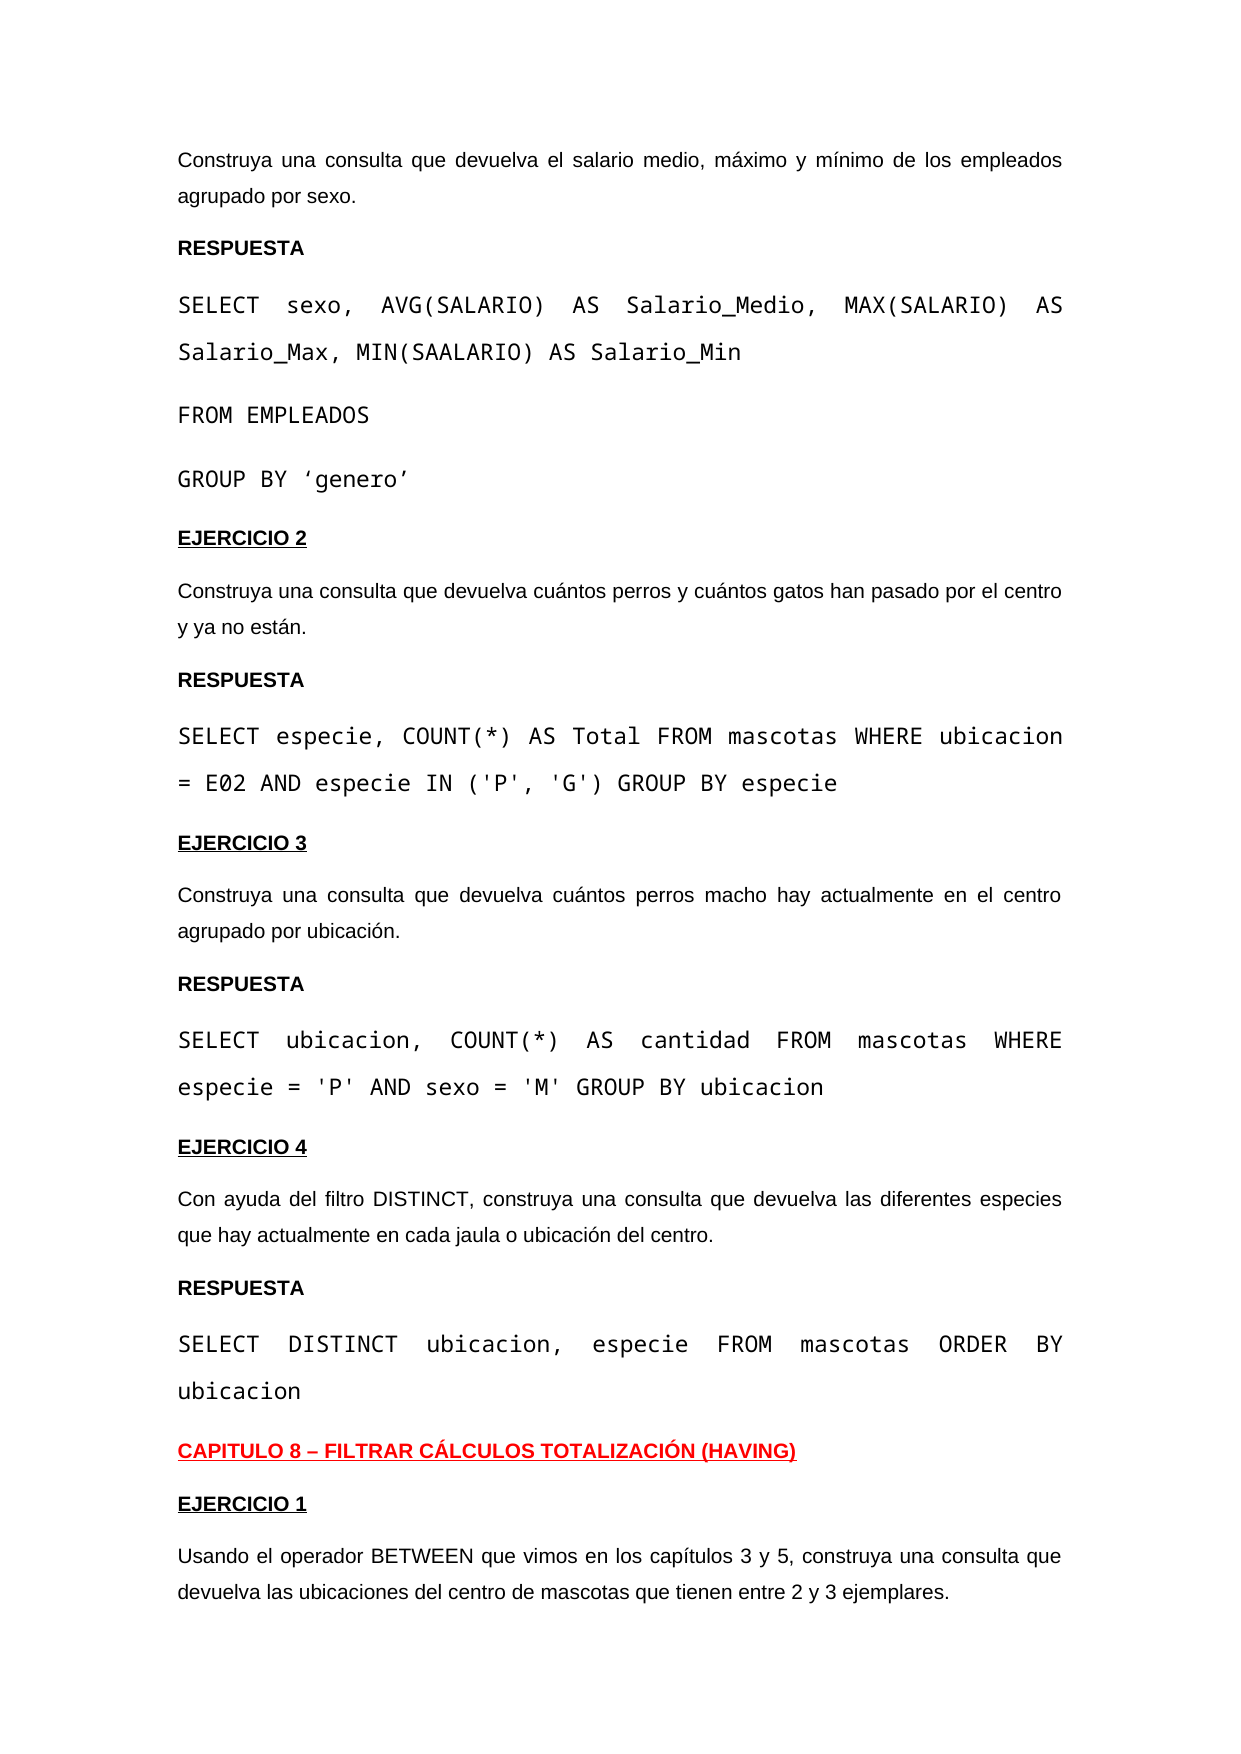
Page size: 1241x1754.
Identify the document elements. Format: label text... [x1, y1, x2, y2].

text GROUP BY ‘genero’ [177, 463, 1063, 494]
text SELECT ubicacion, COUNT(*) AS cantidad FROM mascotas WHERE especie = 'P' AND sexo = 'M' GROUP BY ubicacion [177, 1024, 1063, 1102]
text RESPUESTA [177, 972, 1063, 996]
text Construya una consulta que devuelva el salario medio, máximo y mínimo de los empleados agrupado por sexo. [177, 148, 1063, 207]
text RESPUESTA [177, 1276, 1063, 1300]
text EJERCICIO 4 [177, 1134, 1063, 1158]
text SELECT especie, COUNT(*) AS Total FROM mascotas WHERE ubicacion = E02 AND especie IN ('P', 'G') GROUP BY especie [177, 720, 1063, 798]
text Con ayuda del filtro DISTINCT, construya una consulta que devuelva las diferentes especies que hay actualmente en cada jaula o ubicación del centro. [177, 1187, 1063, 1247]
text RESPUESTA [177, 667, 1063, 691]
text RESPUESTA [177, 236, 1063, 260]
text CAPITULO 8 – FILTRAR CÁLCULOS TOTALIZACIÓN (HAVING) [177, 1439, 1063, 1463]
text Construya una consulta que devuelva cuántos perros y cuántos gatos han pasado por el centro y ya no están. [177, 579, 1063, 639]
text SELECT sexo, AVG(SALARIO) AS Salario_Medio, MAX(SALARIO) AS Salario_Max, MIN(SAALARIO) AS Salario_Min [177, 289, 1063, 367]
text Usando el operador BETWEEN que vimos en los capítulos 3 y 5, construya una consulta que devuelva las ubicaciones del centro de mascotas que tienen entre 2 y 3 ejemplares. [177, 1544, 1063, 1604]
text EJERCICIO 1 [177, 1491, 1063, 1515]
text SELECT DISTINCT ubicacion, especie FROM mascotas ORDER BY ubicacion [177, 1328, 1063, 1406]
text EJERCICIO 3 [177, 830, 1063, 854]
text Construya una consulta que devuelva cuántos perros macho hay actualmente en el centro agrupado por ubicación. [177, 883, 1063, 943]
text FROM EMPLEADOS [177, 399, 1063, 430]
text EJERCICIO 2 [177, 526, 1063, 550]
